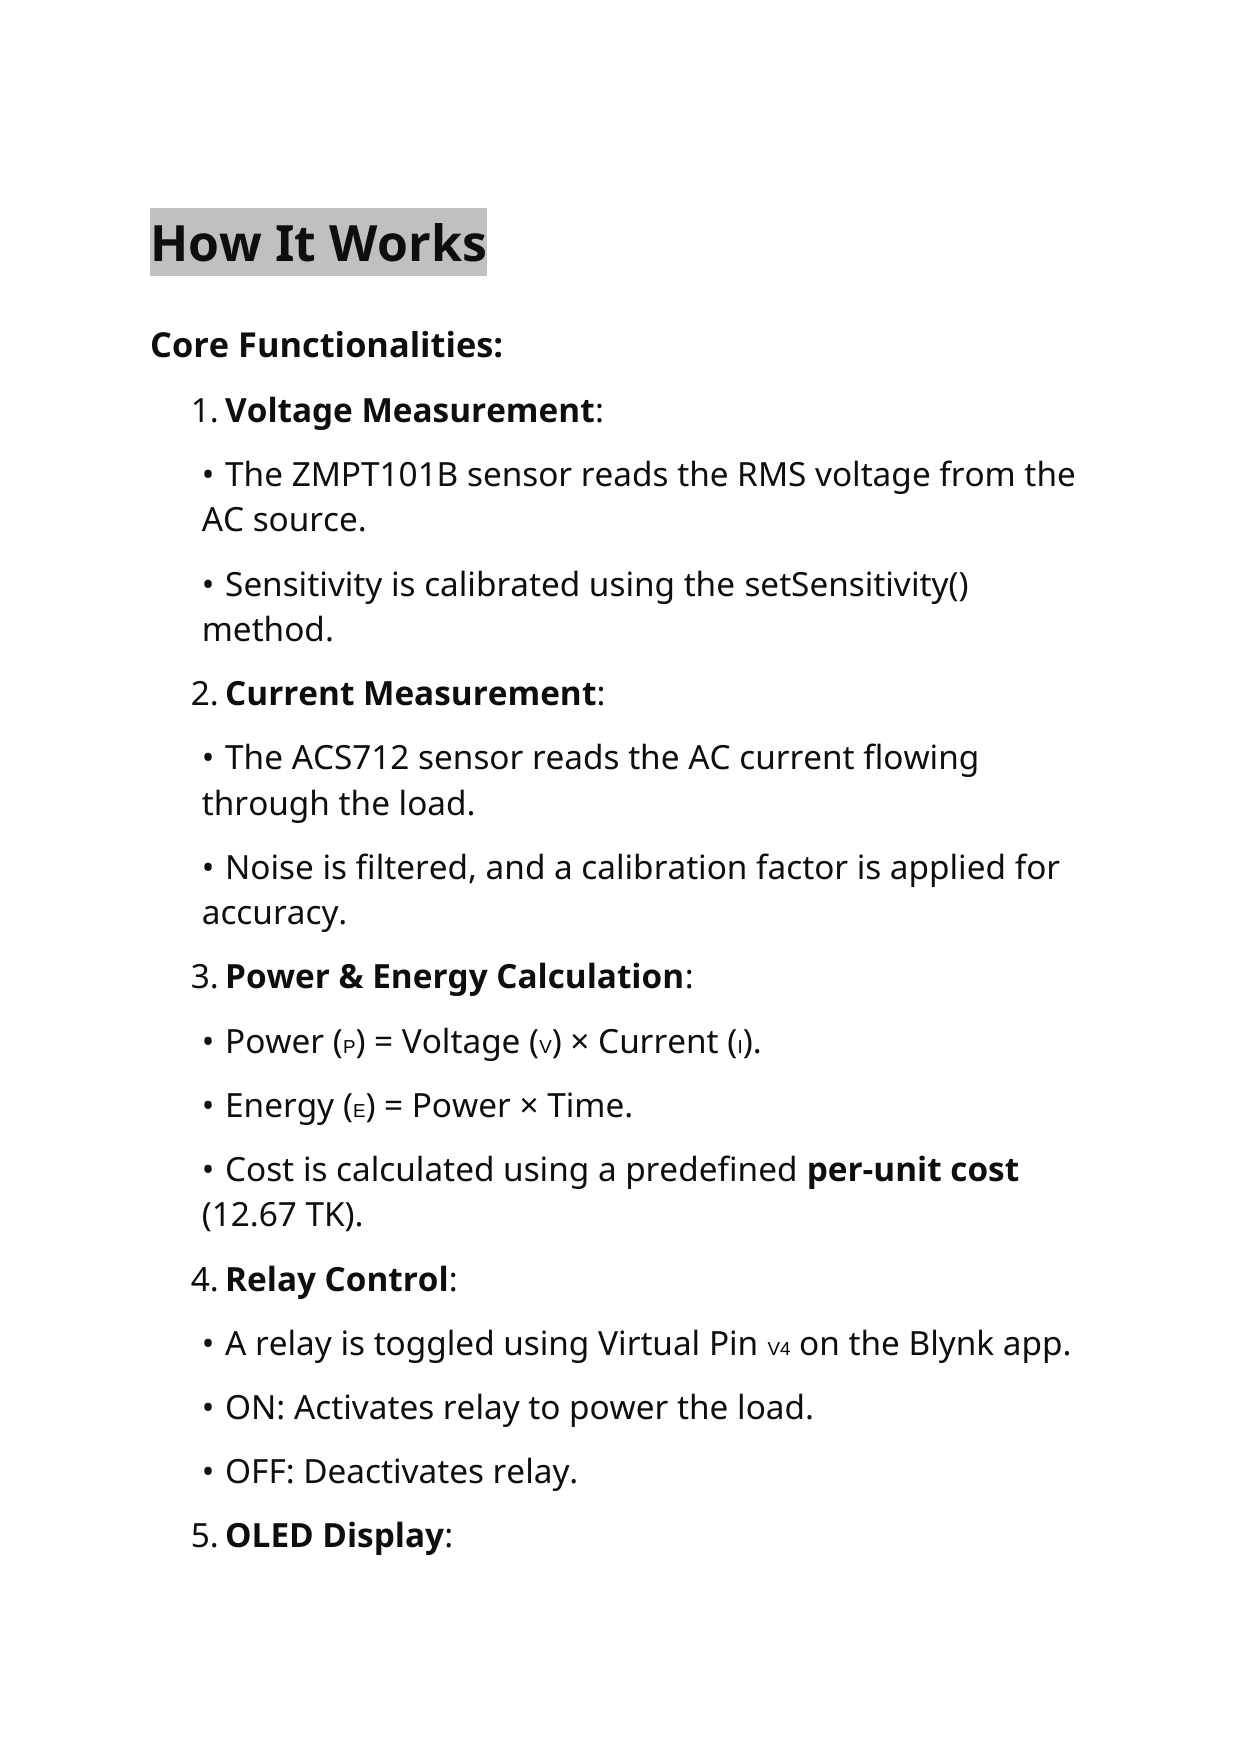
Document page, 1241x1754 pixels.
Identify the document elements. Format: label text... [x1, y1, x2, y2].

text • The ZMPT101B sensor reads the RMS voltage from the AC source. [150, 451, 1090, 542]
text 5. OLED Display: [150, 1512, 1090, 1557]
text 1. Voltage Measurement: [150, 387, 1090, 432]
text How It Works [150, 207, 1090, 276]
text • OFF: Deactivates relay. [150, 1448, 1090, 1493]
text • Energy (E) = Power × Time. [150, 1082, 1090, 1127]
text • A relay is toggled using Virtual Pin V4 on the Blynk app. [150, 1319, 1090, 1365]
text • ON: Activates relay to power the load. [150, 1384, 1090, 1429]
text 3. Power & Energy Calculation: [150, 953, 1090, 999]
text • Sensitivity is calibrated using the setSensitivity() method. [150, 560, 1090, 651]
text • Power (P) = Voltage (V) × Current (I). [150, 1017, 1090, 1063]
text Core Functionalities: [150, 321, 1090, 368]
text • Noise is filtered, and a calibration factor is applied for accuracy. [150, 844, 1090, 934]
text • The ACS712 sensor reads the AC current flowing through the load. [150, 734, 1090, 825]
text • Cost is calculated using a predefined per-unit cost (12.67 TK). [150, 1146, 1090, 1237]
text 4. Relay Control: [150, 1255, 1090, 1301]
text 2. Current Measurement: [150, 670, 1090, 715]
